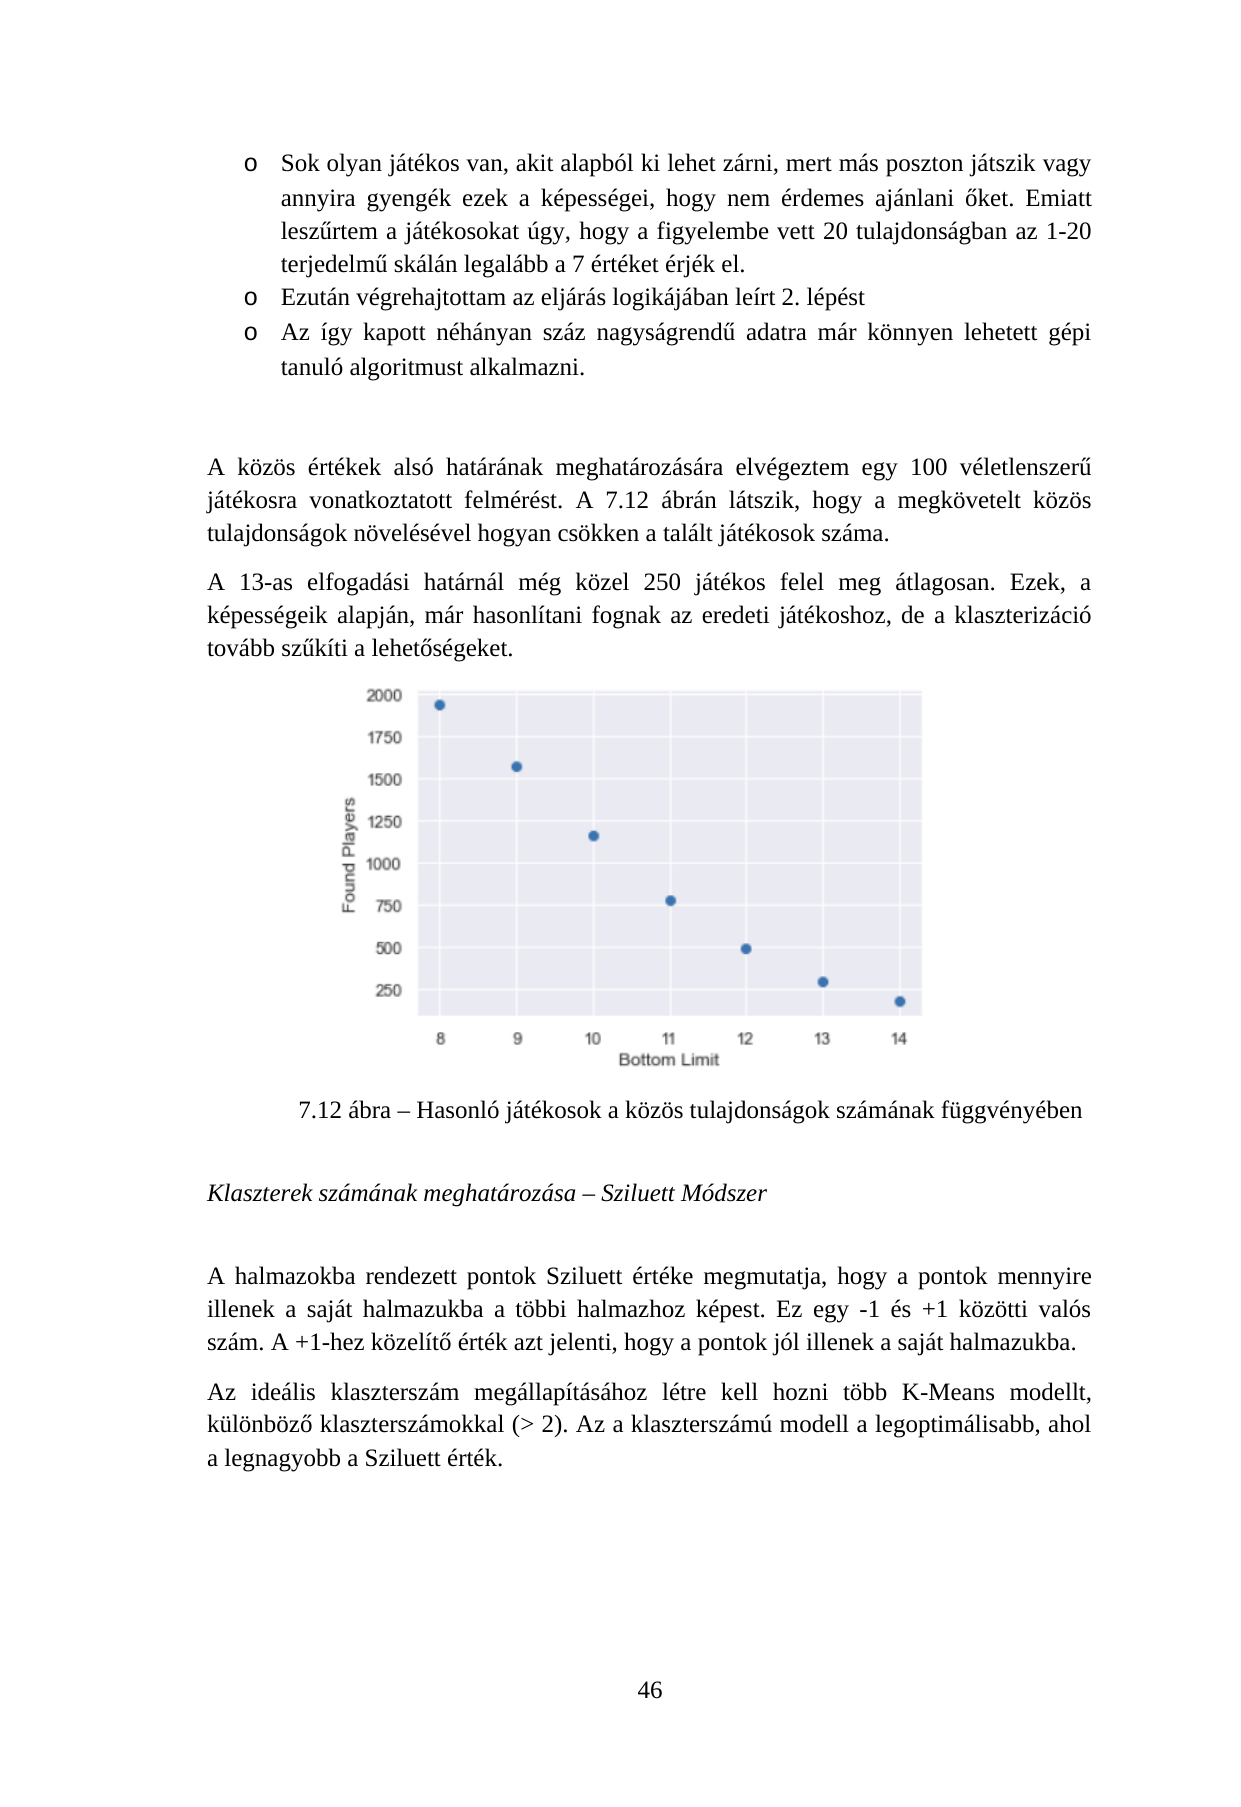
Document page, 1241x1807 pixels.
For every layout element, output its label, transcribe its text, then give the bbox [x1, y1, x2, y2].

text A közös értékek alsó határának meghatározására elvégeztem egy 100 véletlenszerű játékosra vonatkoztatott felmérést. A 7.12 ábrán látszik, hogy a megkövetelt közös tulajdonságok növelésével hogyan csökken a talált játékosok száma. [207, 452, 1092, 547]
list Az így kapott néhányan száz nagyságrendű adatra már könnyen lehetett gépi tanuló algoritmust alkalmazni. [243, 317, 1092, 381]
list Sok olyan játékos van, akit alapból ki lehet zárni, mert más poszton játszik vagy annyira gyengék ezek a képességei, hogy nem érdemes ajánlani őket. Emiatt leszűrtem a játékosokat úgy, hogy a figyelembe vett 20 tulajdonságban az 1-20 terjedelmű skálán legalább a 7 értéket érjék el. [243, 148, 1092, 278]
text 7.12 ábra – Hasonló játékosok a közös tulajdonságok számának függvényében [288, 1095, 1092, 1157]
text Az ideális klaszterszám megállapításához létre kell hozni több K-Means modellt, különböző klaszterszámokkal (> 2). Az a klaszterszámú modell a legoptimálisabb, ahol a legnagyobb a Sziluett érték. [207, 1377, 1092, 1471]
text A halmazokba rendezett pontok Sziluett értéke megmutatja, hogy a pontok mennyire illenek a saját halmazukba a többi halmazhoz képest. Ez egy -1 és +1 közötti valós szám. A +1-hez közelítő érték azt jelenti, hogy a pontok jól illenek a saját halmazukba. [207, 1261, 1092, 1356]
text A 13-as elfogadási határnál még közel 250 játékos felel meg átlagosan. Ezek, a képességeik alapján, már hasonlítani fognak az eredeti játékoshoz, de a klaszterizáció tovább szűkíti a lehetőségeket. [207, 567, 1092, 662]
list Ezután végrehajtottam az eljárás logikájában leírt 2. lépést [243, 282, 1092, 313]
picture [325, 683, 945, 1075]
subtitle Klaszterek számának meghatározása – Sziluett Módszer [207, 1178, 1092, 1207]
